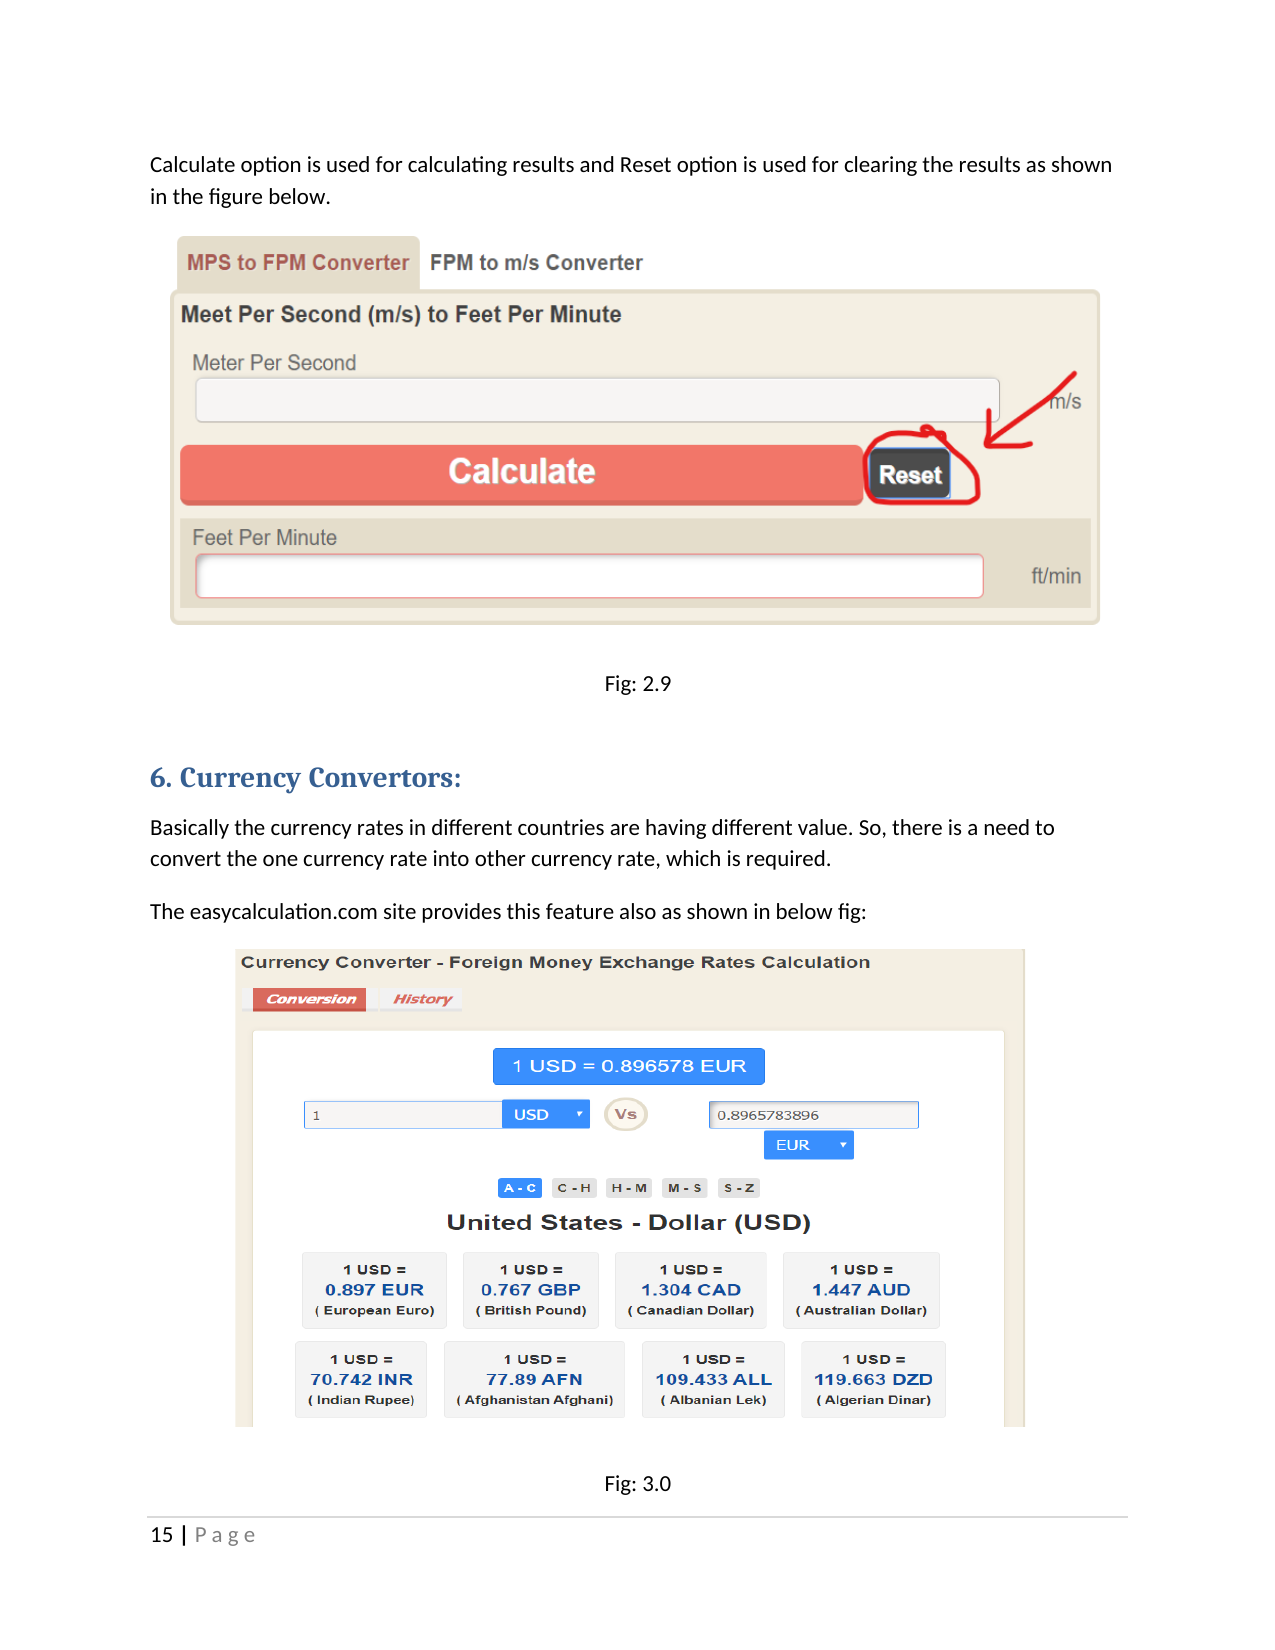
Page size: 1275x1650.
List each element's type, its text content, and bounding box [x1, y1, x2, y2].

picture [170, 236, 1100, 625]
subtitle Currency Convertors: [150, 761, 1192, 795]
picture [235, 949, 1026, 1427]
text Fig: 2.9 [552, 669, 724, 697]
text Calculate option is used for calculating results and Reset option is used for clearing the results as shown in the figure below. [150, 150, 1119, 210]
text Basically the currency rates in different countries are having different value. So, there is a need to convert the one currency rate into other currency rate, which is required. [150, 813, 1119, 872]
text The easycalculation.com site provides this feature also as shown in below fig: [150, 897, 1192, 925]
